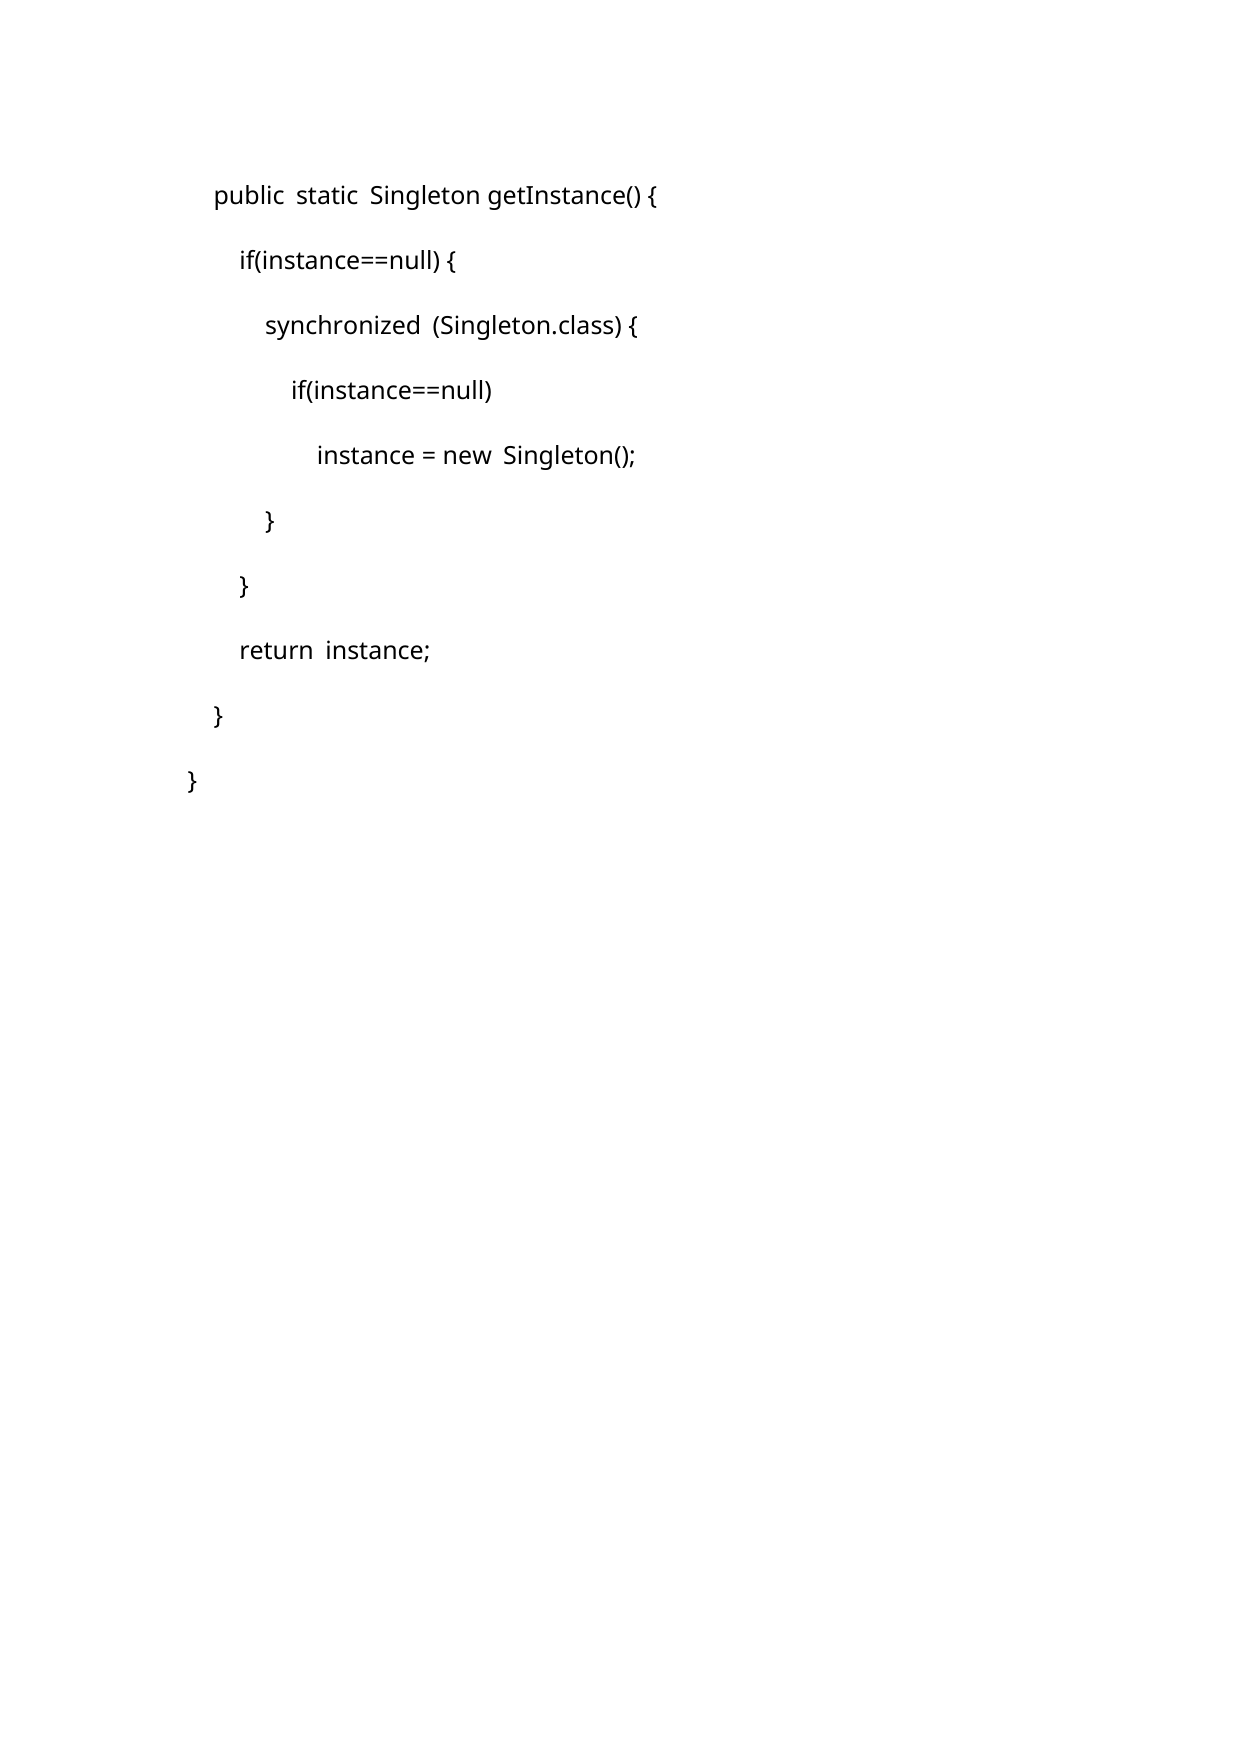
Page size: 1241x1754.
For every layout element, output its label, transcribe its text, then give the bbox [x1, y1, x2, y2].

text } [187, 747, 1053, 812]
text public static Singleton getInstance() { [187, 162, 1053, 227]
text return instance; [187, 617, 1053, 682]
text if(instance==null) [187, 357, 1053, 422]
text } [187, 682, 1053, 747]
text if(instance==null) { [187, 227, 1053, 292]
text } [187, 552, 1053, 617]
text } [187, 487, 1053, 552]
text synchronized (Singleton.class) { [187, 292, 1053, 357]
text instance = new Singleton(); [187, 422, 1053, 487]
